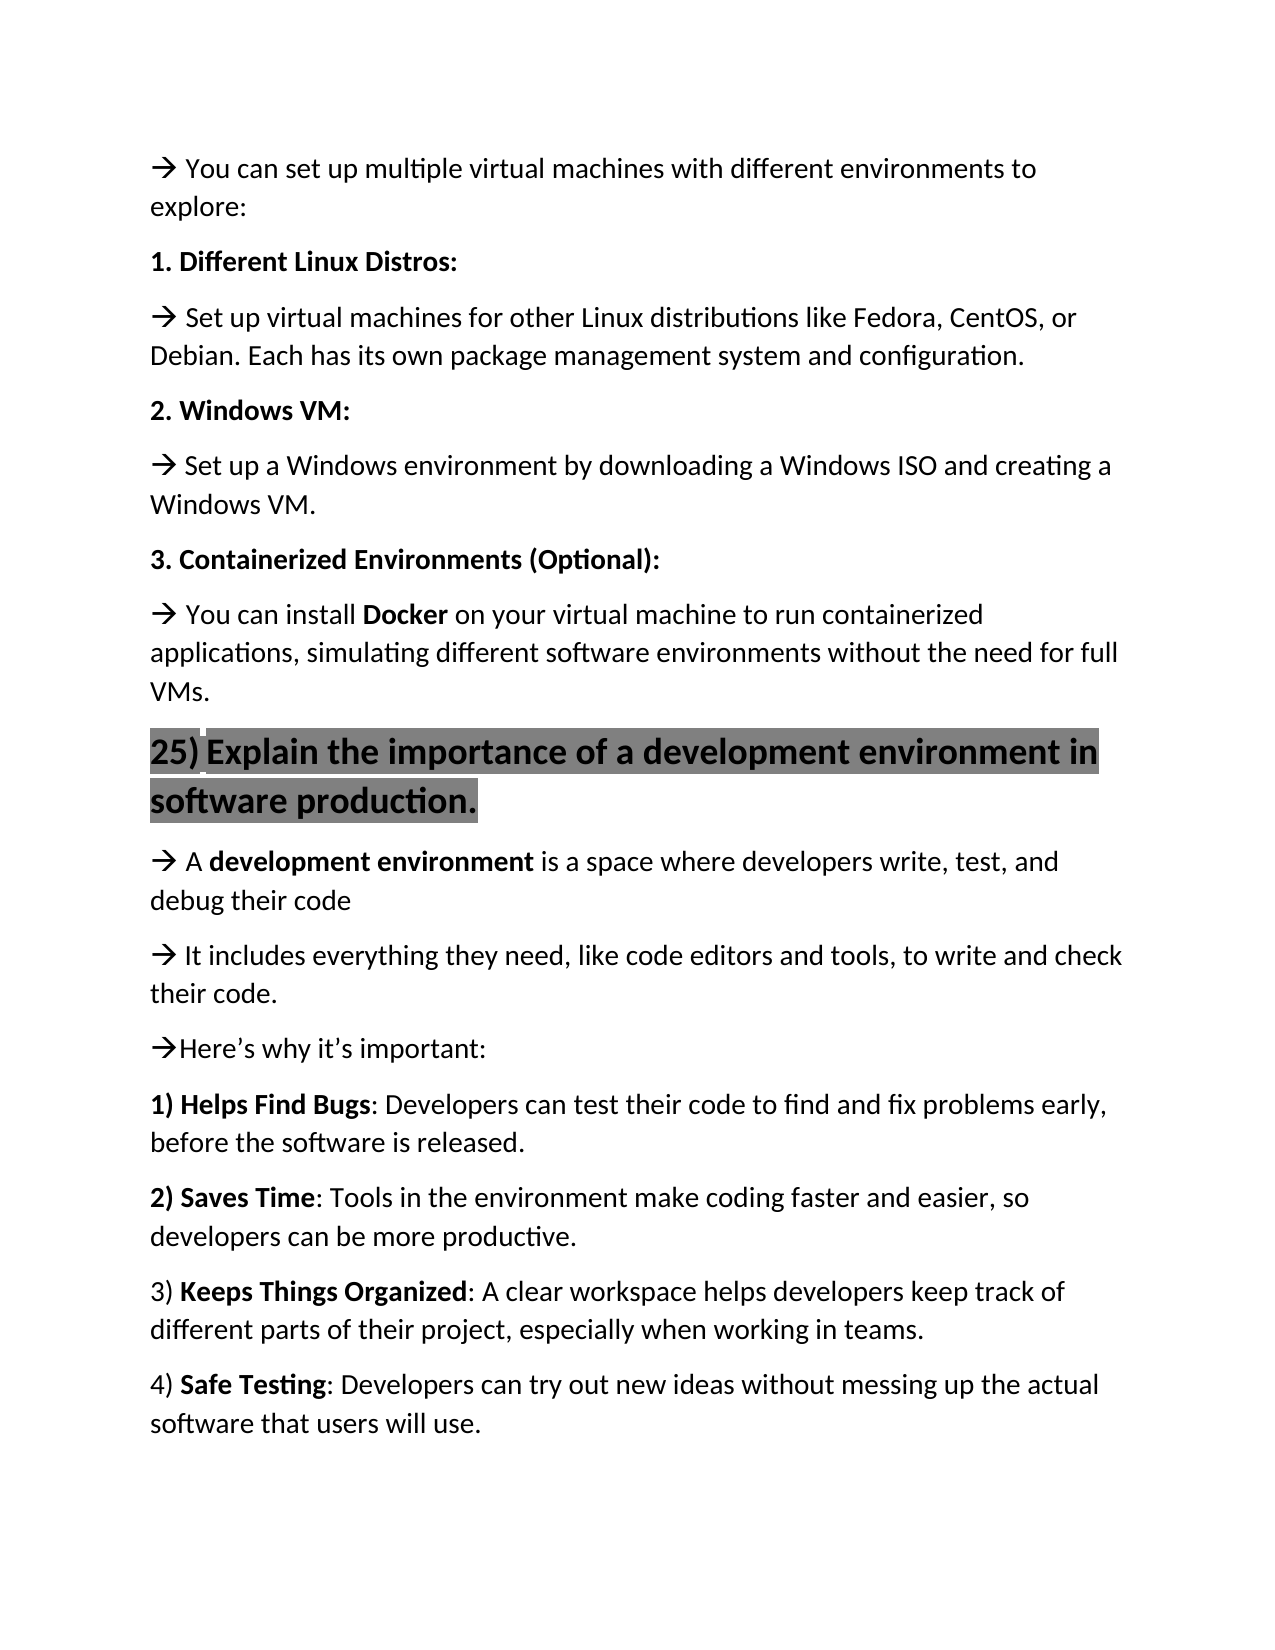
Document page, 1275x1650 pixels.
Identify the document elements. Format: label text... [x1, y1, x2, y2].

text 2. Windows VM: [150, 392, 1125, 428]
text It includes everything they need, like code editors and tools, to write and check their code. [150, 937, 1125, 1011]
text Here’s why it’s important: [150, 1031, 1125, 1066]
text 3. Containerized Environments (Optional): [150, 541, 1125, 576]
text 1) Helps Find Bugs: Developers can test their code to find and fix problems early, before the software is released. [150, 1086, 1125, 1160]
text Set up virtual machines for other Linux distributions like Fedora, CentOS, or Debian. Each has its own package management system and configuration. [150, 299, 1125, 373]
text You can install Docker on your virtual machine to run containerized applications, simulating different software environments without the need for full VMs. [150, 596, 1125, 708]
text A development environment is a space where developers write, test, and debug their code [150, 843, 1125, 918]
text 25) Explain the importance of a development environment in software production. [150, 728, 1125, 823]
text 4) Safe Testing: Developers can try out new ideas without messing up the actual software that users will use. [150, 1366, 1125, 1440]
text 1. Different Linux Distros: [150, 243, 1125, 279]
text You can set up multiple virtual machines with different environments to explore: [150, 150, 1125, 224]
text Set up a Windows environment by downloading a Windows ISO and creating a Windows VM. [150, 447, 1125, 521]
text 2) Saves Time: Tools in the environment make coding faster and easier, so developers can be more productive. [150, 1179, 1125, 1253]
text 3) Keeps Things Organized: A clear workspace helps developers keep track of different parts of their project, especially when working in teams. [150, 1273, 1125, 1347]
